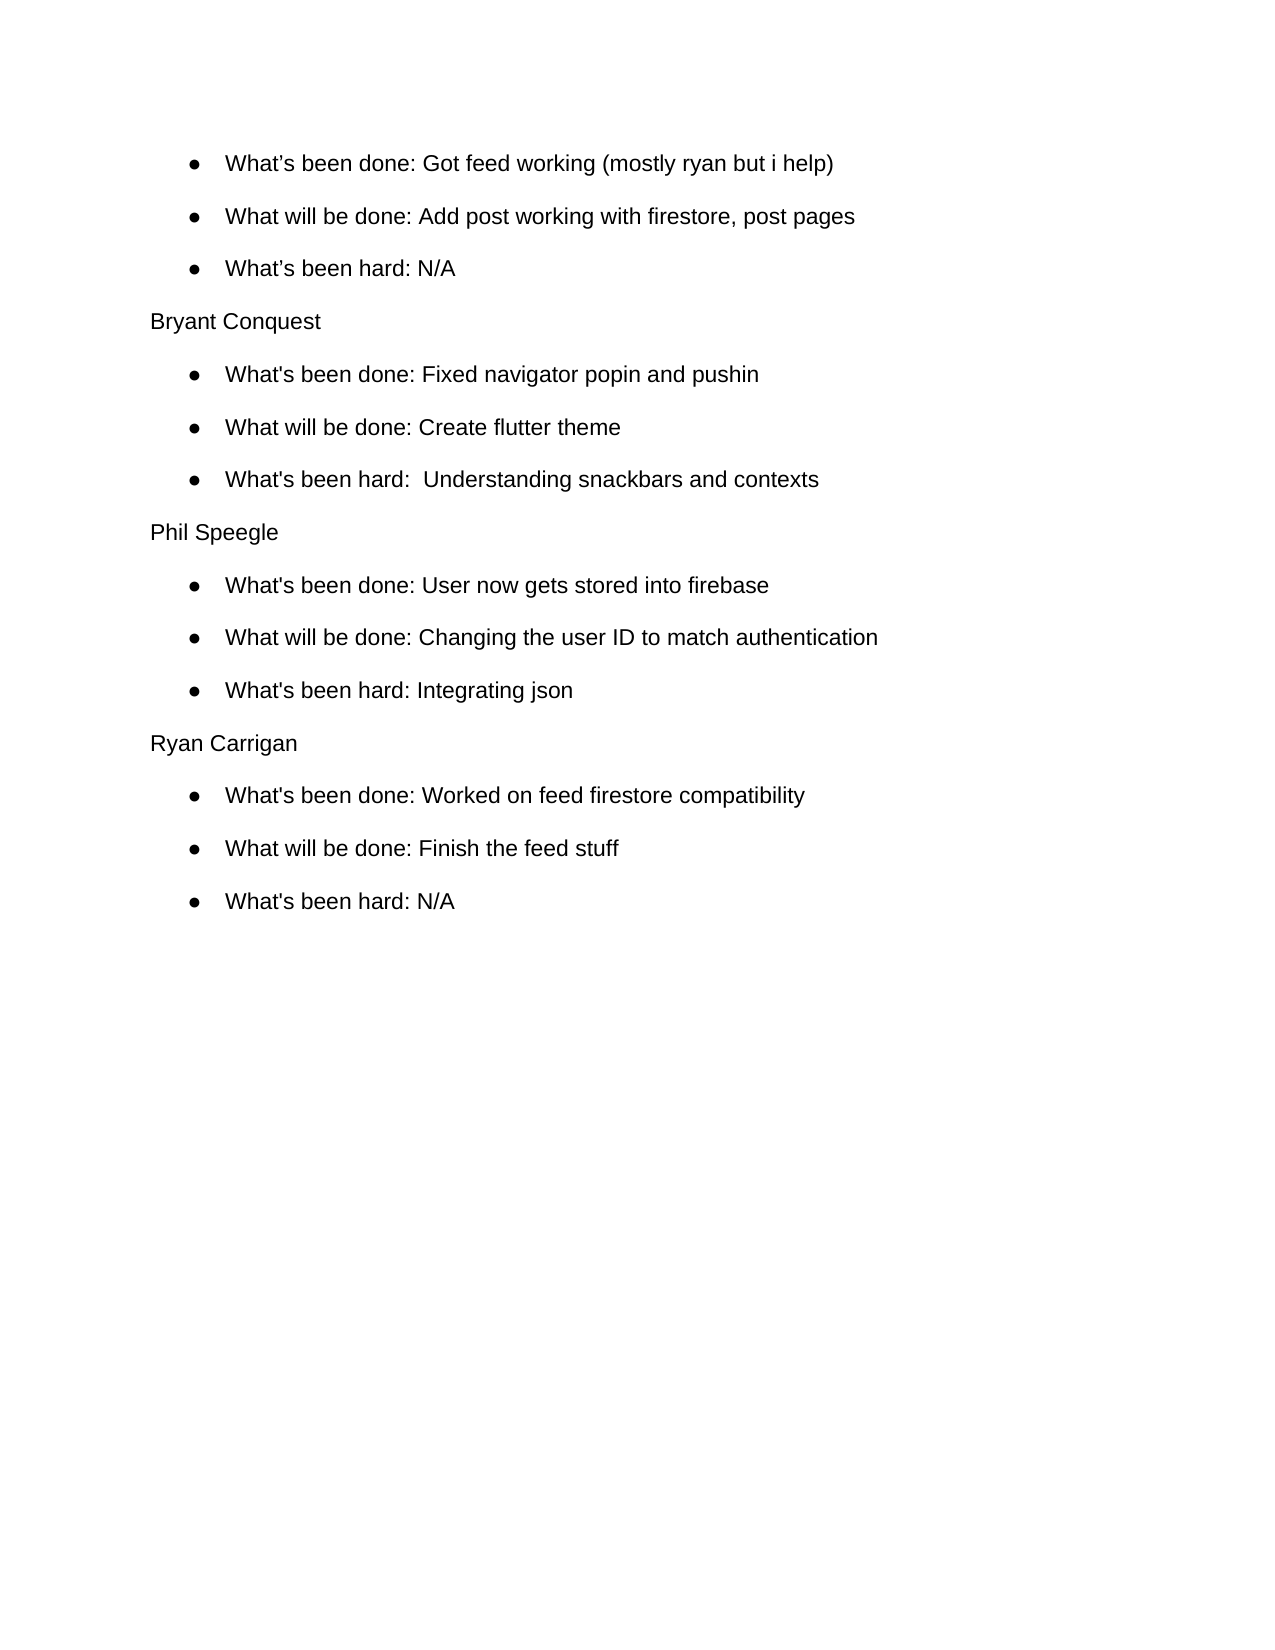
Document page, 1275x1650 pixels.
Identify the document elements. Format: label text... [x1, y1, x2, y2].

text Phil Speegle [150, 519, 1125, 545]
list What will be done: Finish the feed stuff [187, 835, 1125, 862]
list What's been done: User now gets stored into firebase [187, 572, 1125, 598]
list What's been hard: N/A [187, 888, 1125, 914]
list What's been done: Worked on feed firestore compatibility [187, 782, 1125, 809]
list What's been done: Fixed navigator popin and pushin [187, 361, 1125, 387]
list What’s been hard: N/A [187, 255, 1125, 282]
list What will be done: Add post working with firestore, post pages [187, 203, 1125, 229]
text Bryant Conquest [150, 308, 1125, 334]
list What will be done: Create flutter theme [187, 413, 1125, 440]
list What will be done: Changing the user ID to match authentication [187, 624, 1125, 651]
text Ryan Carrigan [150, 730, 1125, 756]
list What’s been done: Got feed working (mostly ryan but i help) [187, 150, 1125, 176]
list What's been hard: Integrating json [187, 677, 1125, 703]
list What's been hard: Understanding snackbars and contexts [187, 466, 1125, 493]
